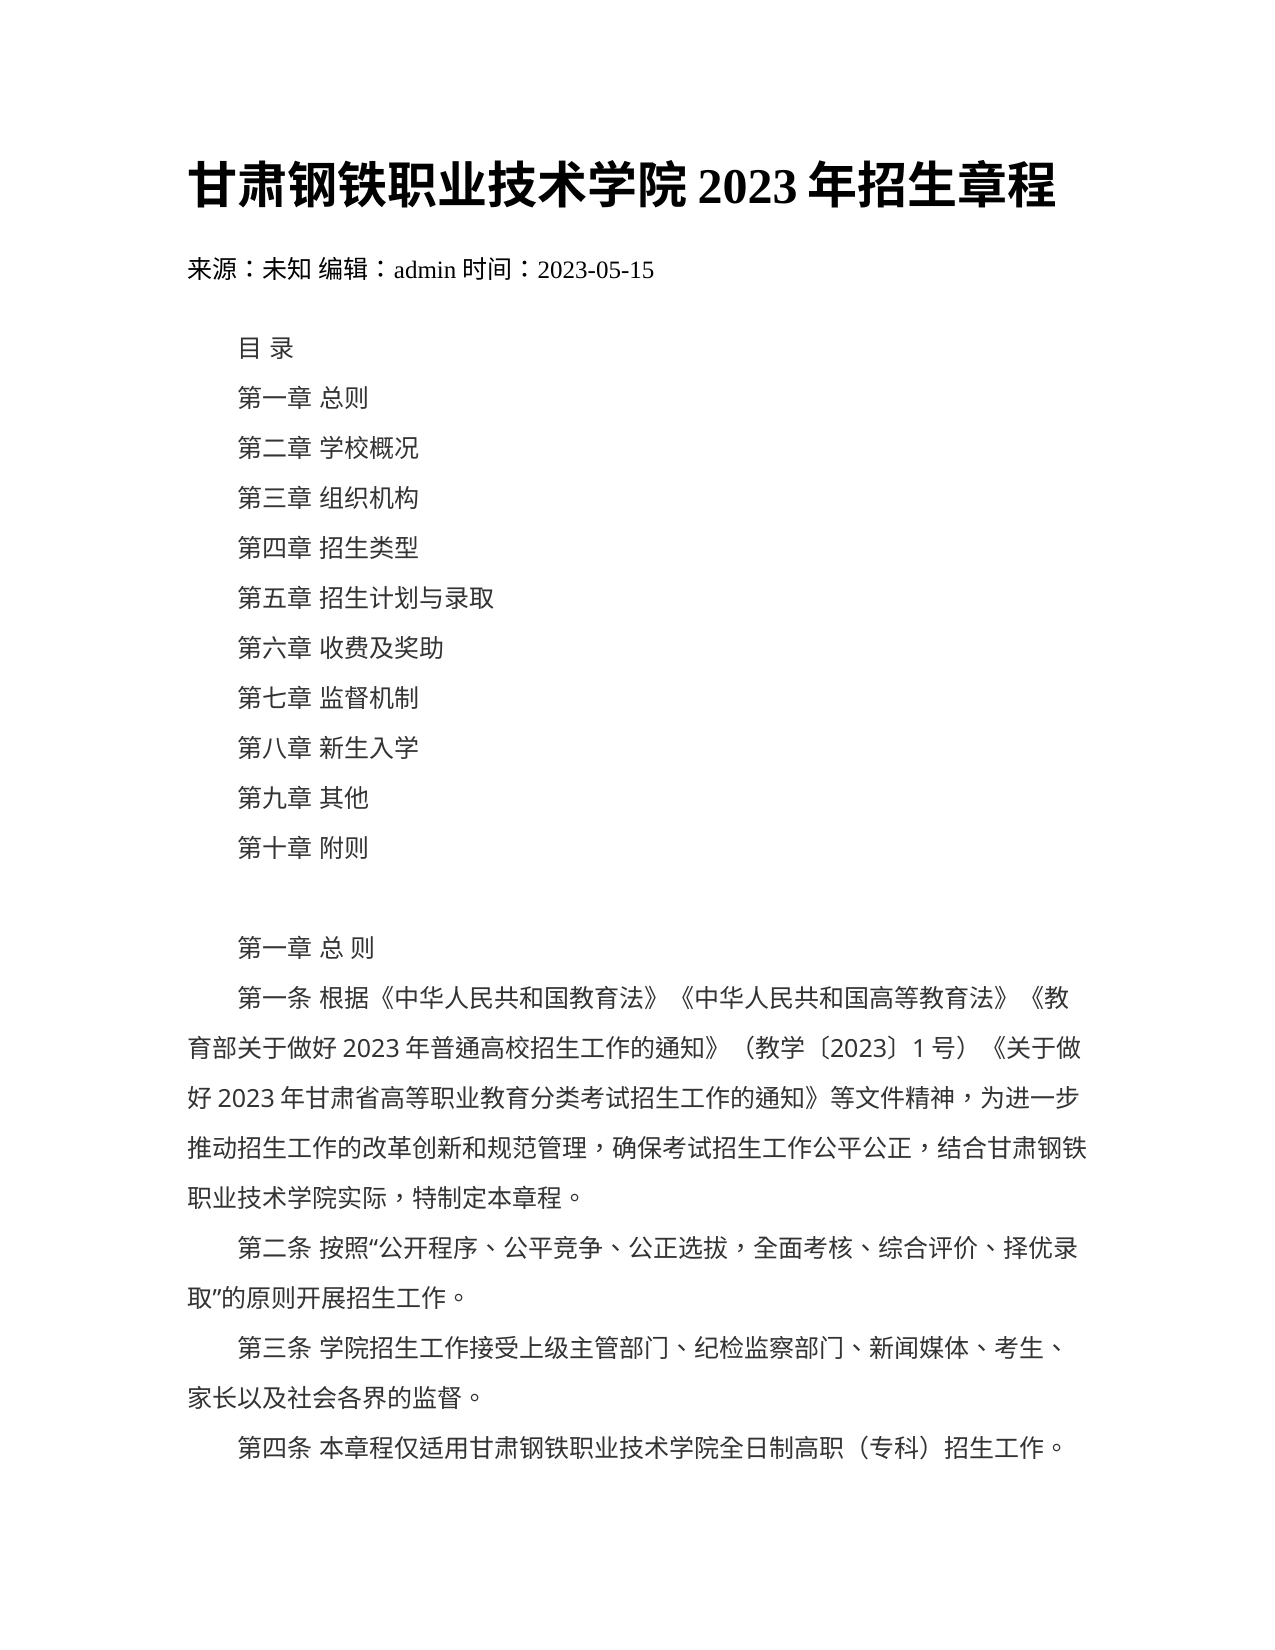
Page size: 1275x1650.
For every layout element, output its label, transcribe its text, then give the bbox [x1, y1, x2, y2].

text 第二条 按照“公开程序、公平竞争、公正选拔，全面考核、综合评价、择优录取”的原则开展招生工作。 [187, 1214, 1087, 1314]
text 来源：未知 编辑：admin 时间：2023-05-15 [187, 252, 1087, 286]
text 第四条 本章程仅适用甘肃钢铁职业技术学院全日制高职（专科）招生工作。 [187, 1414, 1087, 1464]
text 第七章 监督机制 [187, 664, 1087, 714]
text 第一条 根据《中华人民共和国教育法》《中华人民共和国高等教育法》《教育部关于做好2023年普通高校招生工作的通知》（教学〔2023〕1号）《关于做好2023年甘肃省高等职业教育分类考试招生工作的通知》等文件精神，为进一步推动招生工作的改革创新和规范管理，确保考试招生工作公平公正，结合甘肃钢铁职业技术学院实际，特制定本章程。 [187, 964, 1087, 1214]
text 第一章 总 则 [187, 914, 1087, 964]
text 第一章 总则 [187, 364, 1087, 414]
text 第八章 新生入学 [187, 714, 1087, 764]
text 第四章 招生类型 [187, 514, 1087, 564]
text 第二章 学校概况 [187, 414, 1087, 464]
text 目 录 [187, 314, 1087, 364]
text 第五章 招生计划与录取 [187, 564, 1087, 614]
text 第六章 收费及奖助 [187, 614, 1087, 664]
text 第十章 附则 [187, 814, 1087, 864]
text 第三章 组织机构 [187, 464, 1087, 514]
text 第九章 其他 [187, 764, 1087, 814]
subtitle 甘肃钢铁职业技术学院2023年招生章程 [187, 150, 1087, 218]
text 第三条 学院招生工作接受上级主管部门、纪检监察部门、新闻媒体、考生、家长以及社会各界的监督。 [187, 1314, 1087, 1414]
